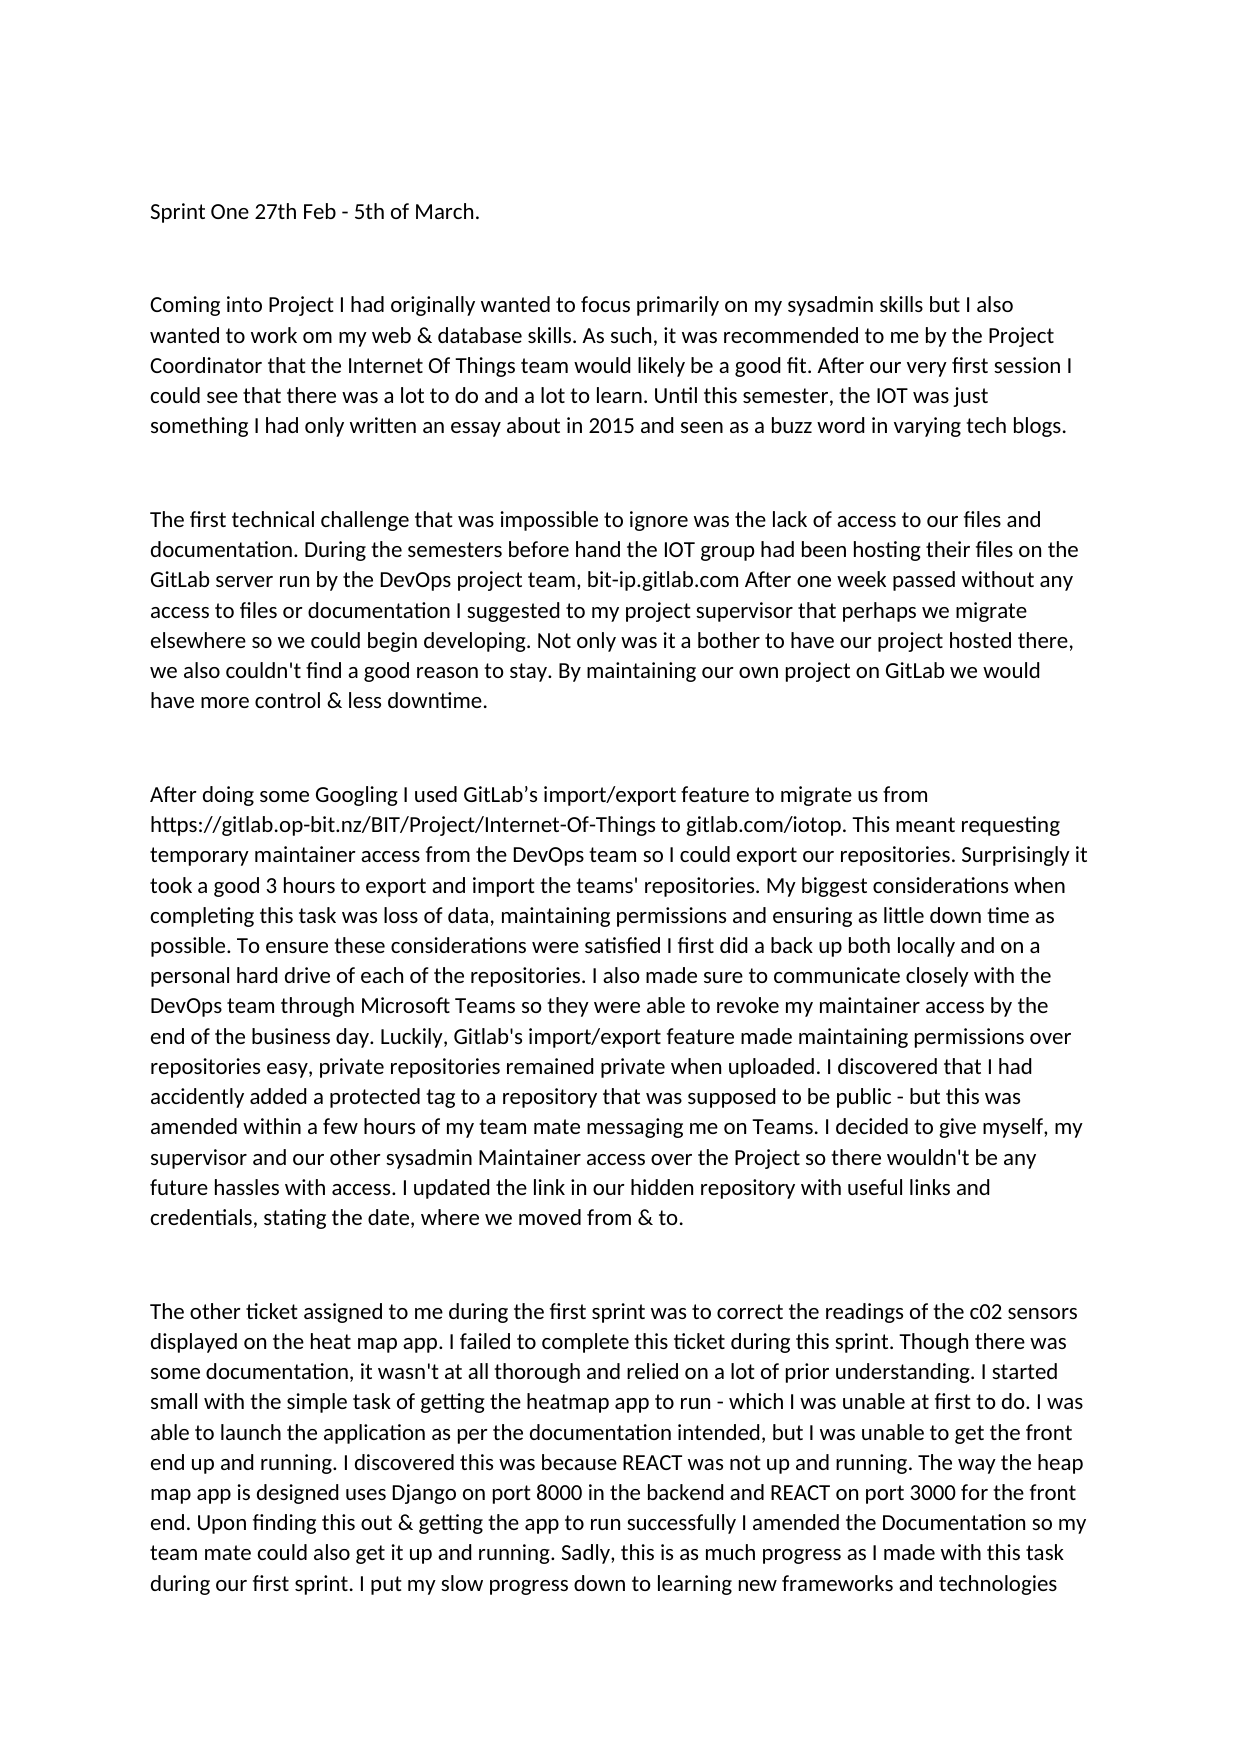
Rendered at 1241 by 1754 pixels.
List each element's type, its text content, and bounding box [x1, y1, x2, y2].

text Sprint One 27th Feb - 5th of March. [150, 197, 1090, 225]
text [150, 1297, 1090, 1597]
text Coming into Project I had originally wanted to focus primarily on my sysadmin skills but I also wanted to work om my web & database skills. As such, it was recommended to me by the Project Coordinator that the Internet Of Things team would likely be a good fit. After our very first session I could see that there was a lot to do and a lot to learn. Until this semester, the IOT was just something I had only written an essay about in 2015 and seen as a buzz word in varying tech blogs. [150, 291, 1090, 439]
text After doing some Googling I used GitLab’s import/export feature to migrate us from https://gitlab.op-bit.nz/BIT/Project/Internet-Of-Things to gitlab.com/iotop. This meant requesting temporary maintainer access from the DevOps team so I could export our repositories. Surprisingly it took a good 3 hours to export and import the teams' repositories. My biggest considerations when completing this task was loss of data, maintaining permissions and ensuring as little down time as possible. To ensure these considerations were satisfied I first did a back up both locally and on a personal hard drive of each of the repositories. I also made sure to communicate closely with the DevOps team through Microsoft Teams so they were able to revoke my maintainer access by the end of the business day. Luckily, Gitlab's import/export feature made maintaining permissions over repositories easy, private repositories remained private when uploaded. I discovered that I had accidently added a protected tag to a repository that was supposed to be public - but this was amended within a few hours of my team mate messaging me on Teams. I decided to give myself, my supervisor and our other sysadmin Maintainer access over the Project so there wouldn't be any future hassles with access. I updated the link in our hidden repository with useful links and credentials, stating the date, where we moved from & to. [150, 780, 1090, 1231]
text The first technical challenge that was impossible to ignore was the lack of access to our files and documentation. During the semesters before hand the IOT group had been hosting their files on the GitLab server run by the DevOps project team, bit-ip.gitlab.com After one week passed without any access to files or documentation I suggested to my project supervisor that perhaps we migrate elsewhere so we could begin developing. Not only was it a bother to have our project hosted there, we also couldn't find a good reason to stay. By maintaining our own project on GitLab we would have more control & less downtime. [150, 505, 1090, 714]
